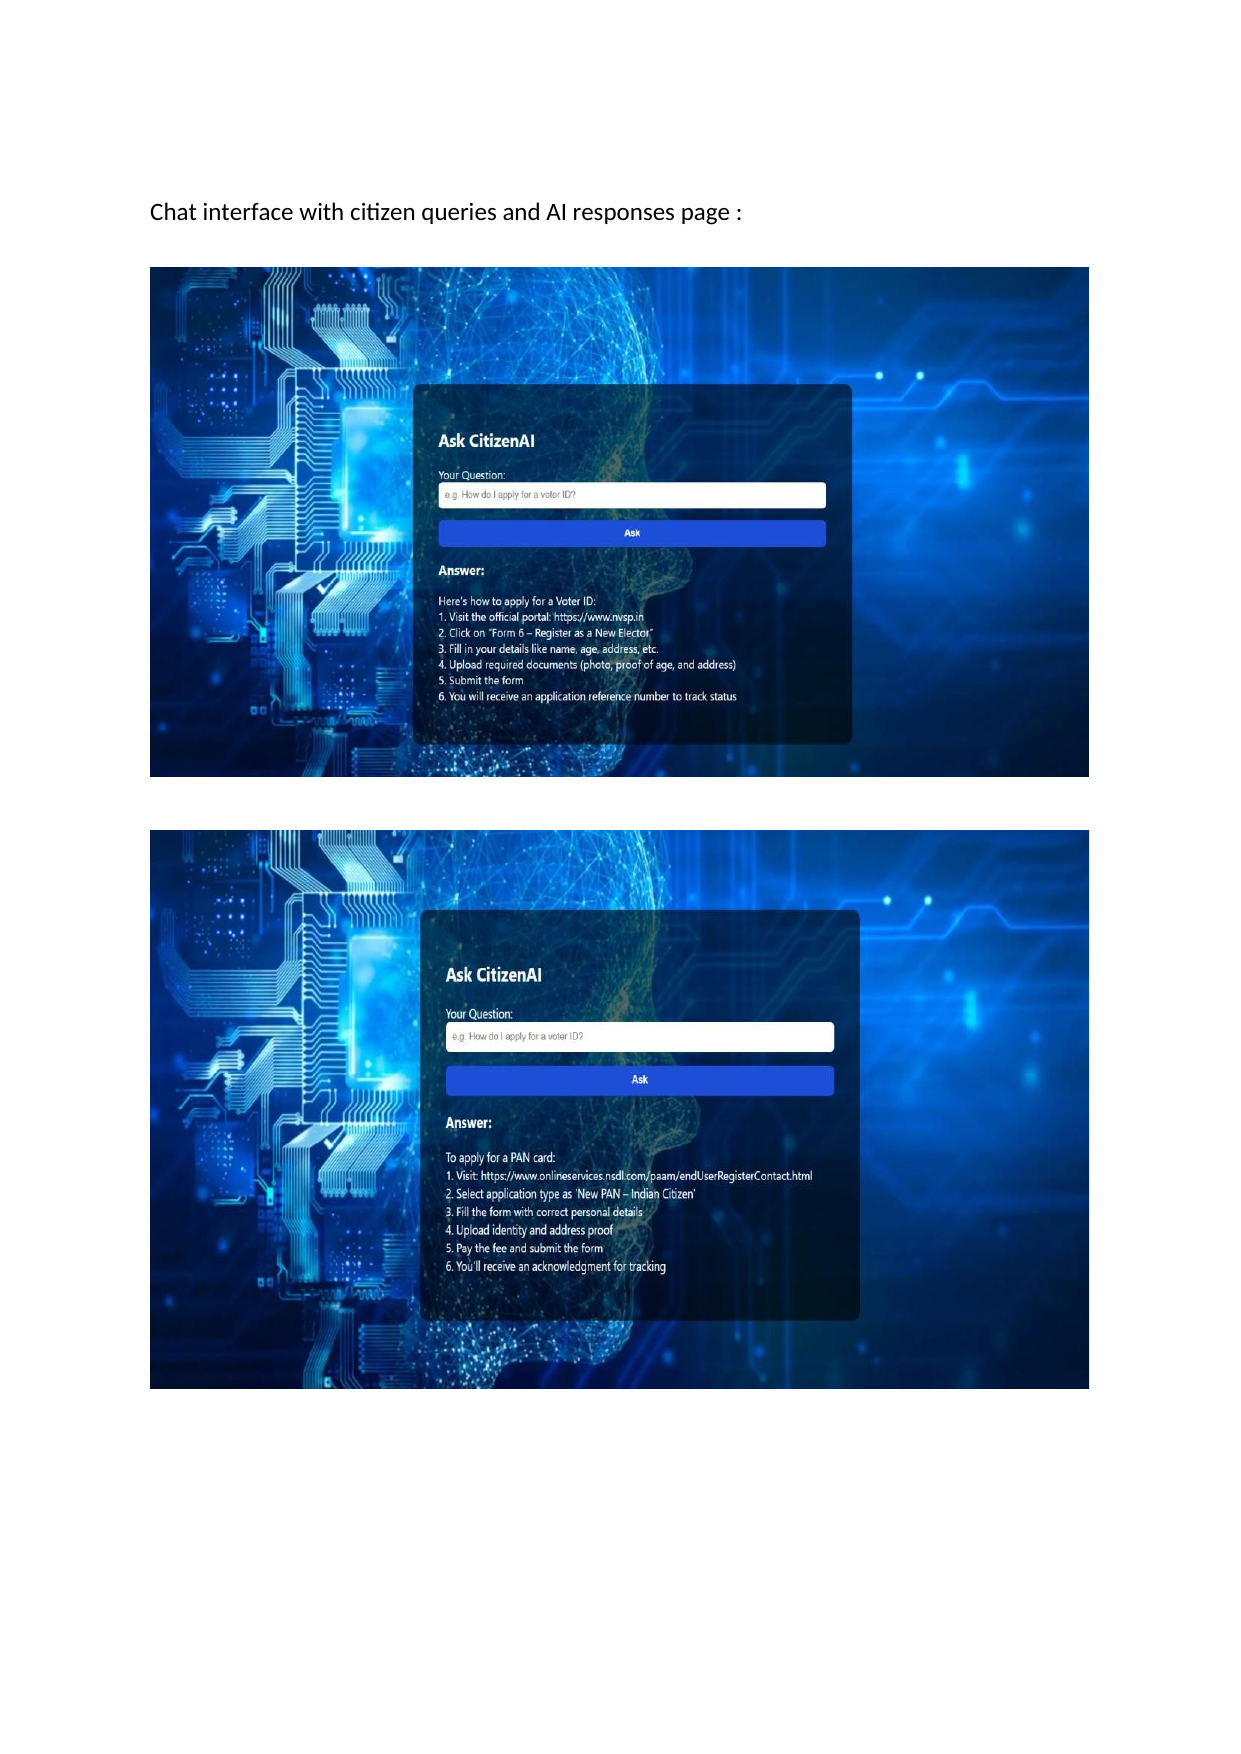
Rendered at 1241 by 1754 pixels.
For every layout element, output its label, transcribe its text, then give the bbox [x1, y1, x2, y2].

picture [150, 267, 1089, 777]
picture [150, 830, 1090, 1389]
text Chat interface with citizen queries and AI responses page : [150, 196, 1196, 227]
